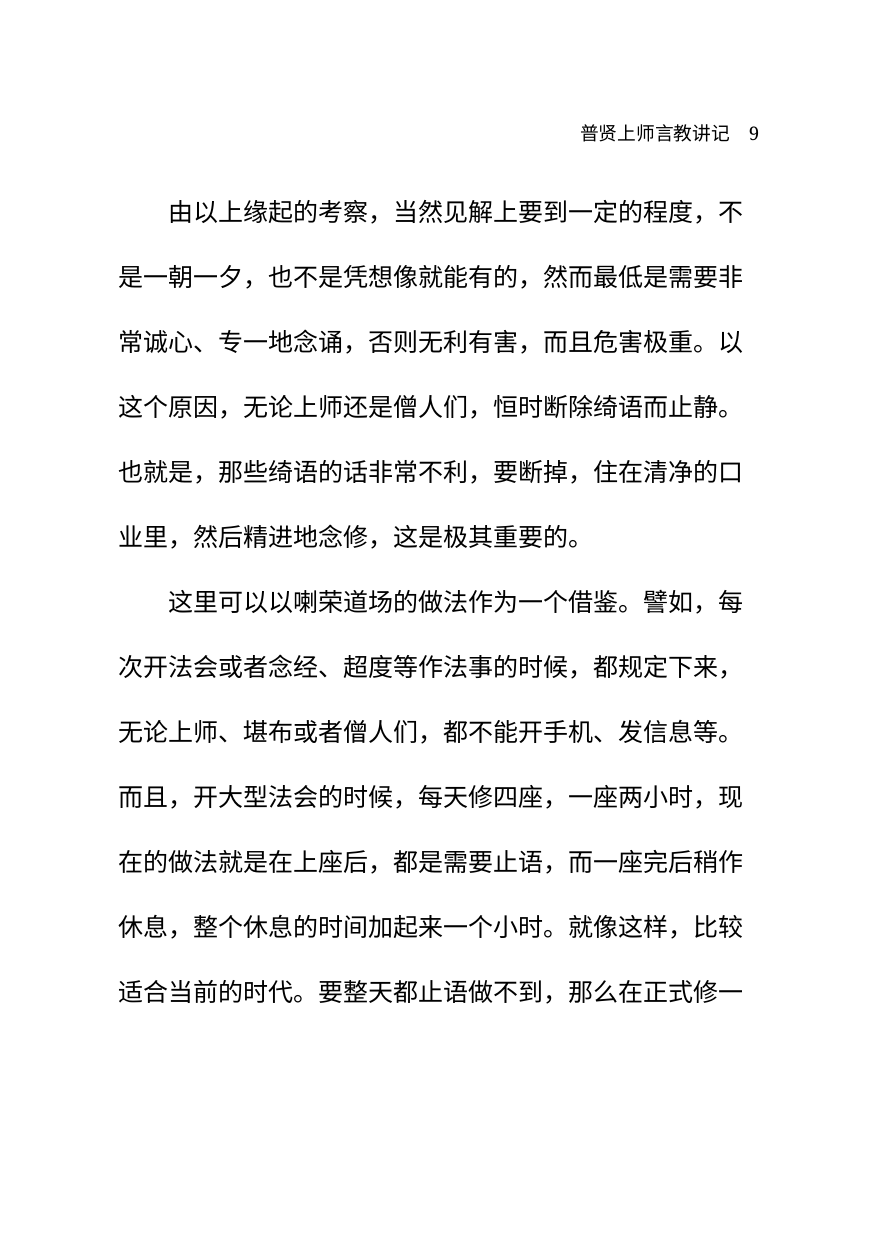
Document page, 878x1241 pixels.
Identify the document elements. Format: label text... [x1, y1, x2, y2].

text 由以上缘起的考察，当然见解上要到一定的程度，不是一朝一夕，也不是凭想像就能有的，然而最低是需要非常诚心、专一地念诵，否则无利有害，而且危害极重。以这个原因，无论上师还是僧人们，恒时断除绮语而止静。也就是，那些绮语的话非常不利，要断掉，住在清净的口业里，然后精进地念修，这是极其重要的。 [118, 178, 759, 568]
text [118, 568, 759, 1023]
